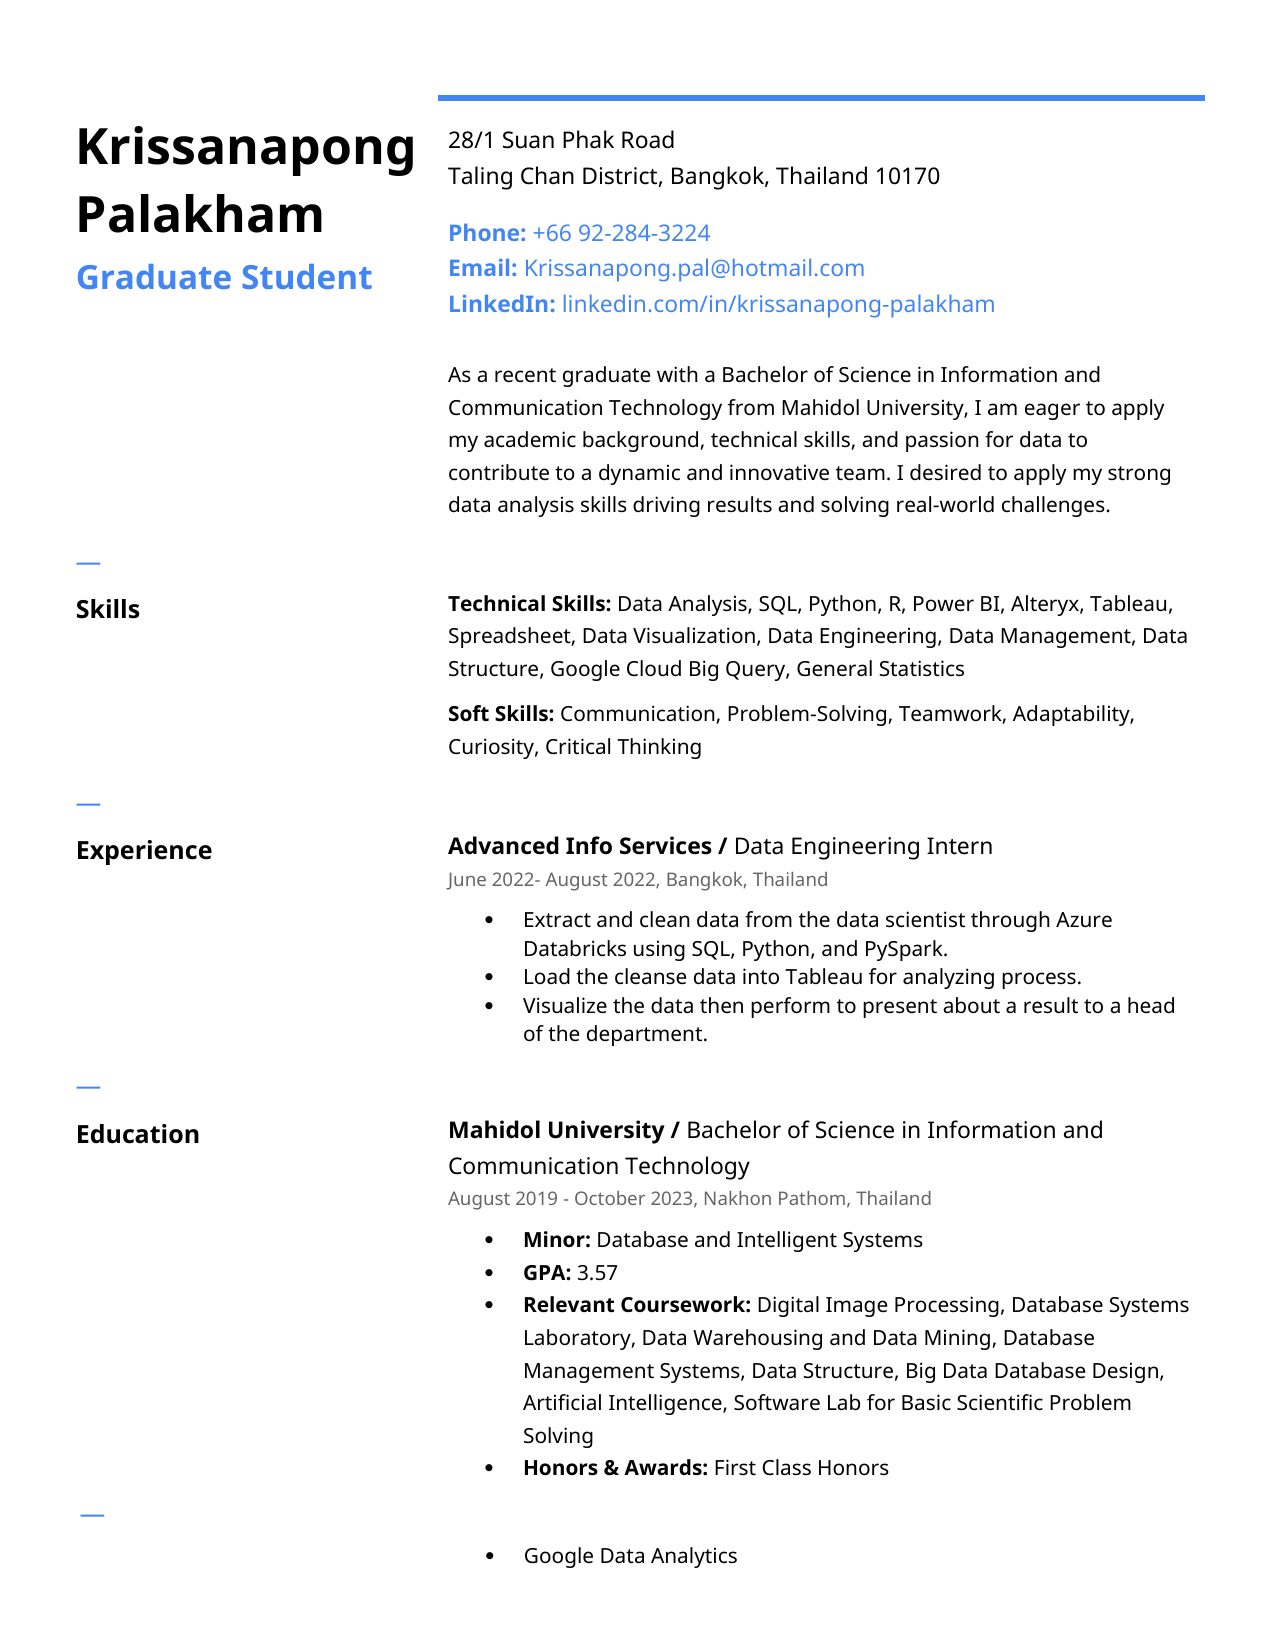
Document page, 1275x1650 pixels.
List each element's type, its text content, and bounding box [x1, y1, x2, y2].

table_cell ㅡ Education [68, 1058, 437, 1496]
table_cell Mahidol University / Bachelor of Science in Information and Communication Technology August 2019 - October 2023, Nakhon Pathom, Thailand Minor: Database and Intelligent Systems GPA: 3.57 Relevant Coursework: Digital Image Processing, Database Systems Laboratory, Data Warehousing and Data Mining, Database Management Systems, Data Structure, Big Data Database Design, Artificial Intelligence, Software Lab for Basic Scientific Problem Solving Honors & Awards: First Class Honors [438, 1058, 1205, 1496]
table_header 28/1 Suan Phak Road Taling Chan District, Bangkok, Thailand 10170 Phone: +66 92-284-3224 Email: Krissanapong.pal@hotmail.com LinkedIn: linkedin.com/in/krissanapong-palakham As a recent graduate with a Bachelor of Science in Information and Communication Technology from Mahidol University, I am eager to apply my academic background, technical skills, and passion for data to contribute to a dynamic and innovative team. I desired to apply my strong data analysis skills driving results and solving real-world challenges. [438, 101, 1205, 533]
table_cell Technical Skills: Data Analysis, SQL, Python, R, Power BI, Alteryx, Tableau, Spreadsheet, Data Visualization, Data Engineering, Data Management, Data Structure, Google Cloud Big Query, General Statistics Soft Skills: Communication, Problem-Solving, Teamwork, Adaptability, Curiosity, Critical Thinking [438, 533, 1205, 774]
table_cell ㅡ Skills [68, 533, 437, 774]
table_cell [438, 1496, 1205, 1575]
table_cell ㅡ Experience [68, 775, 437, 1058]
table_header Krissanapong Palakham Graduate Student [68, 95, 437, 533]
table_cell Advanced Info Services / Data Engineering Intern June 2022- August 2022, Bangkok, Thailand Extract and clean data from the data scientist through Azure Databricks using SQL, Python, and PySpark. Load the cleanse data into Tableau for analyzing process. Visualize the data then perform to present about a result to a head of the department. [438, 775, 1205, 1058]
table_cell ㅡ Certificates [68, 1496, 437, 1575]
